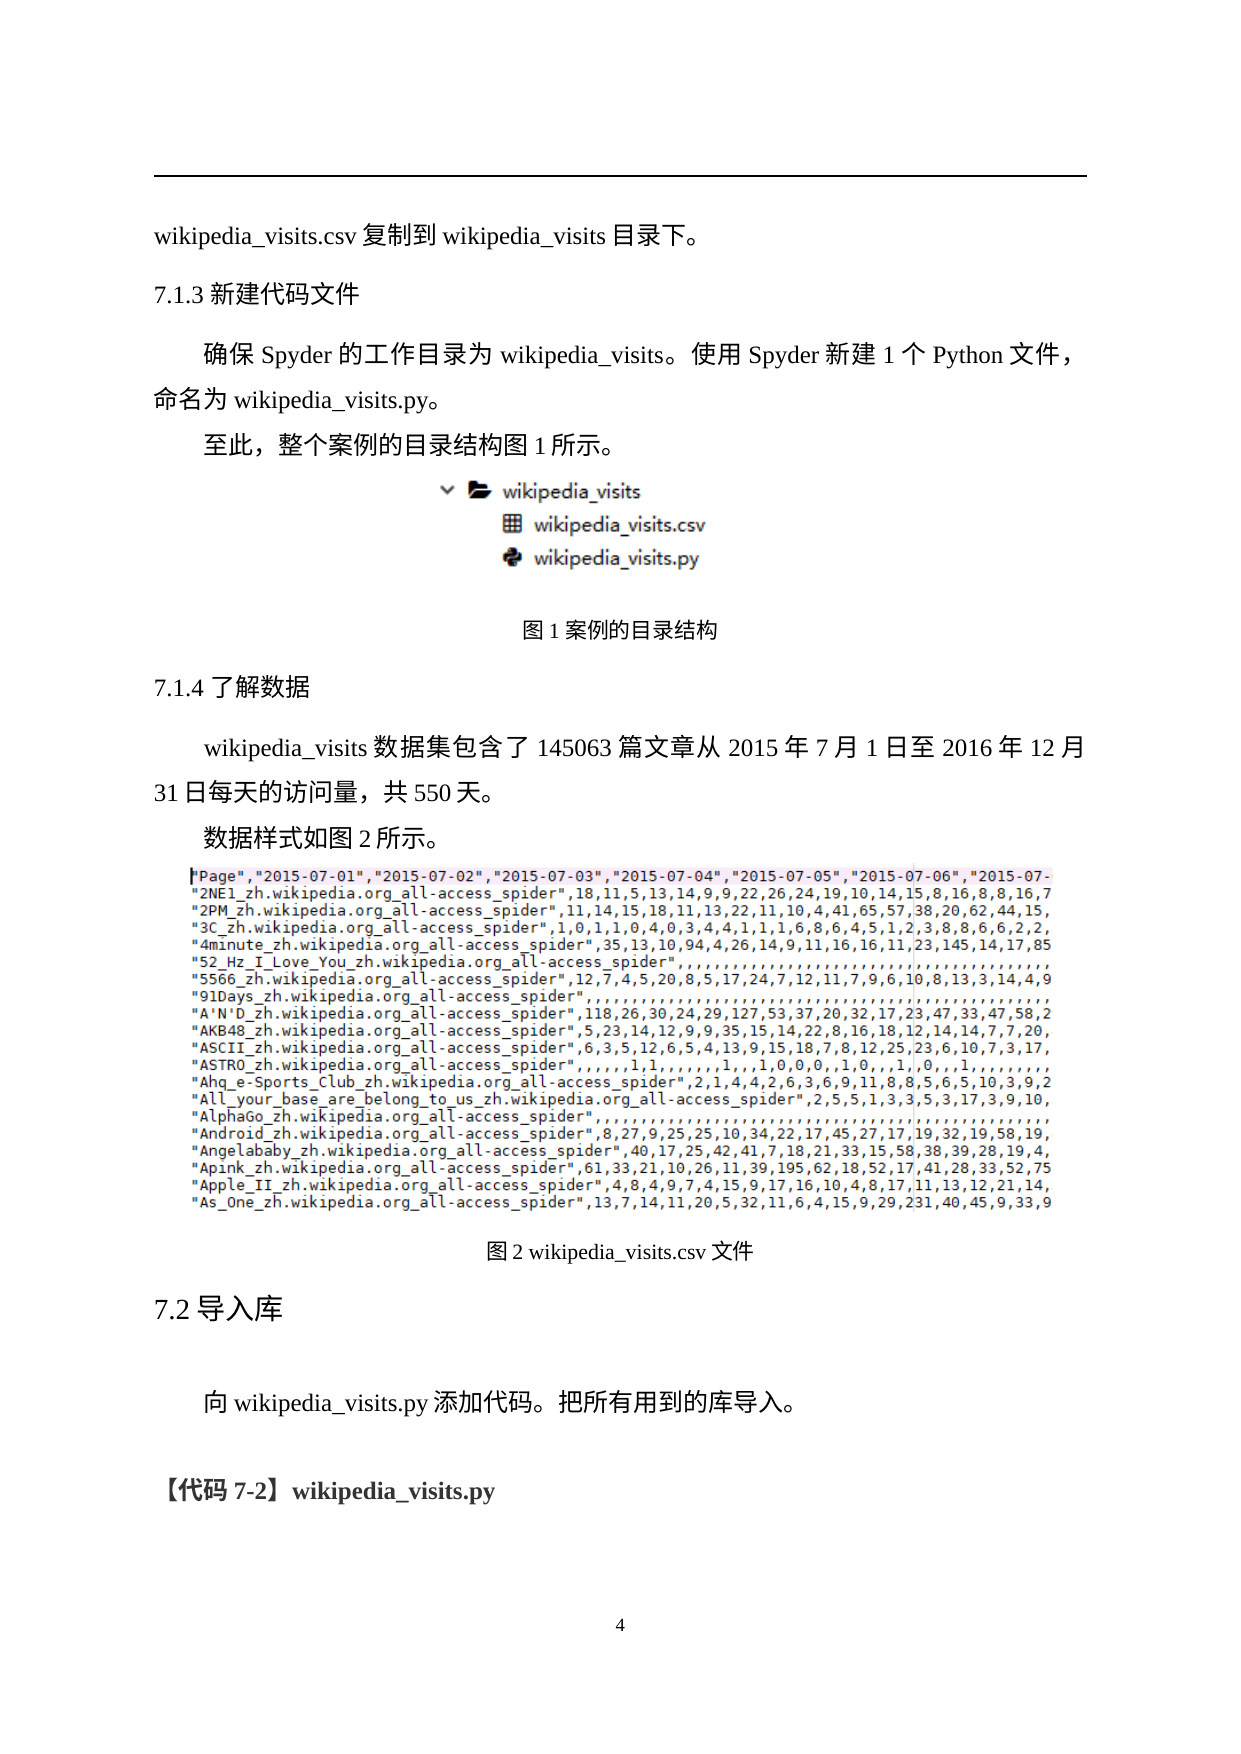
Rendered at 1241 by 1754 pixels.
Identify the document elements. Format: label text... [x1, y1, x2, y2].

text 7.2导入库 [153, 1274, 1087, 1339]
picture [439, 470, 801, 573]
picture [187, 863, 1053, 1212]
text 数据样式如图2所示。 [153, 818, 1087, 854]
text 图2 wikipedia_visits.csv文件 [153, 1233, 1087, 1266]
text 确保Spyder的工作目录为wikipedia_visits。使用Spyder新建1个Python文件，命名为wikipedia_visits.py。 [153, 334, 1087, 416]
text wikipedia_visits数据集包含了145063篇文章从2015年7月1日至2016年12月31日每天的访问量，共550天。 [153, 727, 1087, 809]
text 7.1.4 了解数据 [153, 653, 1087, 718]
text 图1 案例的目录结构 [153, 613, 1087, 646]
text 7.1.3 新建代码文件 [153, 260, 1087, 325]
text 【代码7-2】wikipedia_visits.py [153, 1456, 1087, 1521]
text 向wikipedia_visits.py添加代码。把所有用到的库导入。 [153, 1382, 1087, 1418]
text 至此，整个案例的目录结构图1所示。 [153, 425, 1087, 461]
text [153, 215, 1087, 251]
